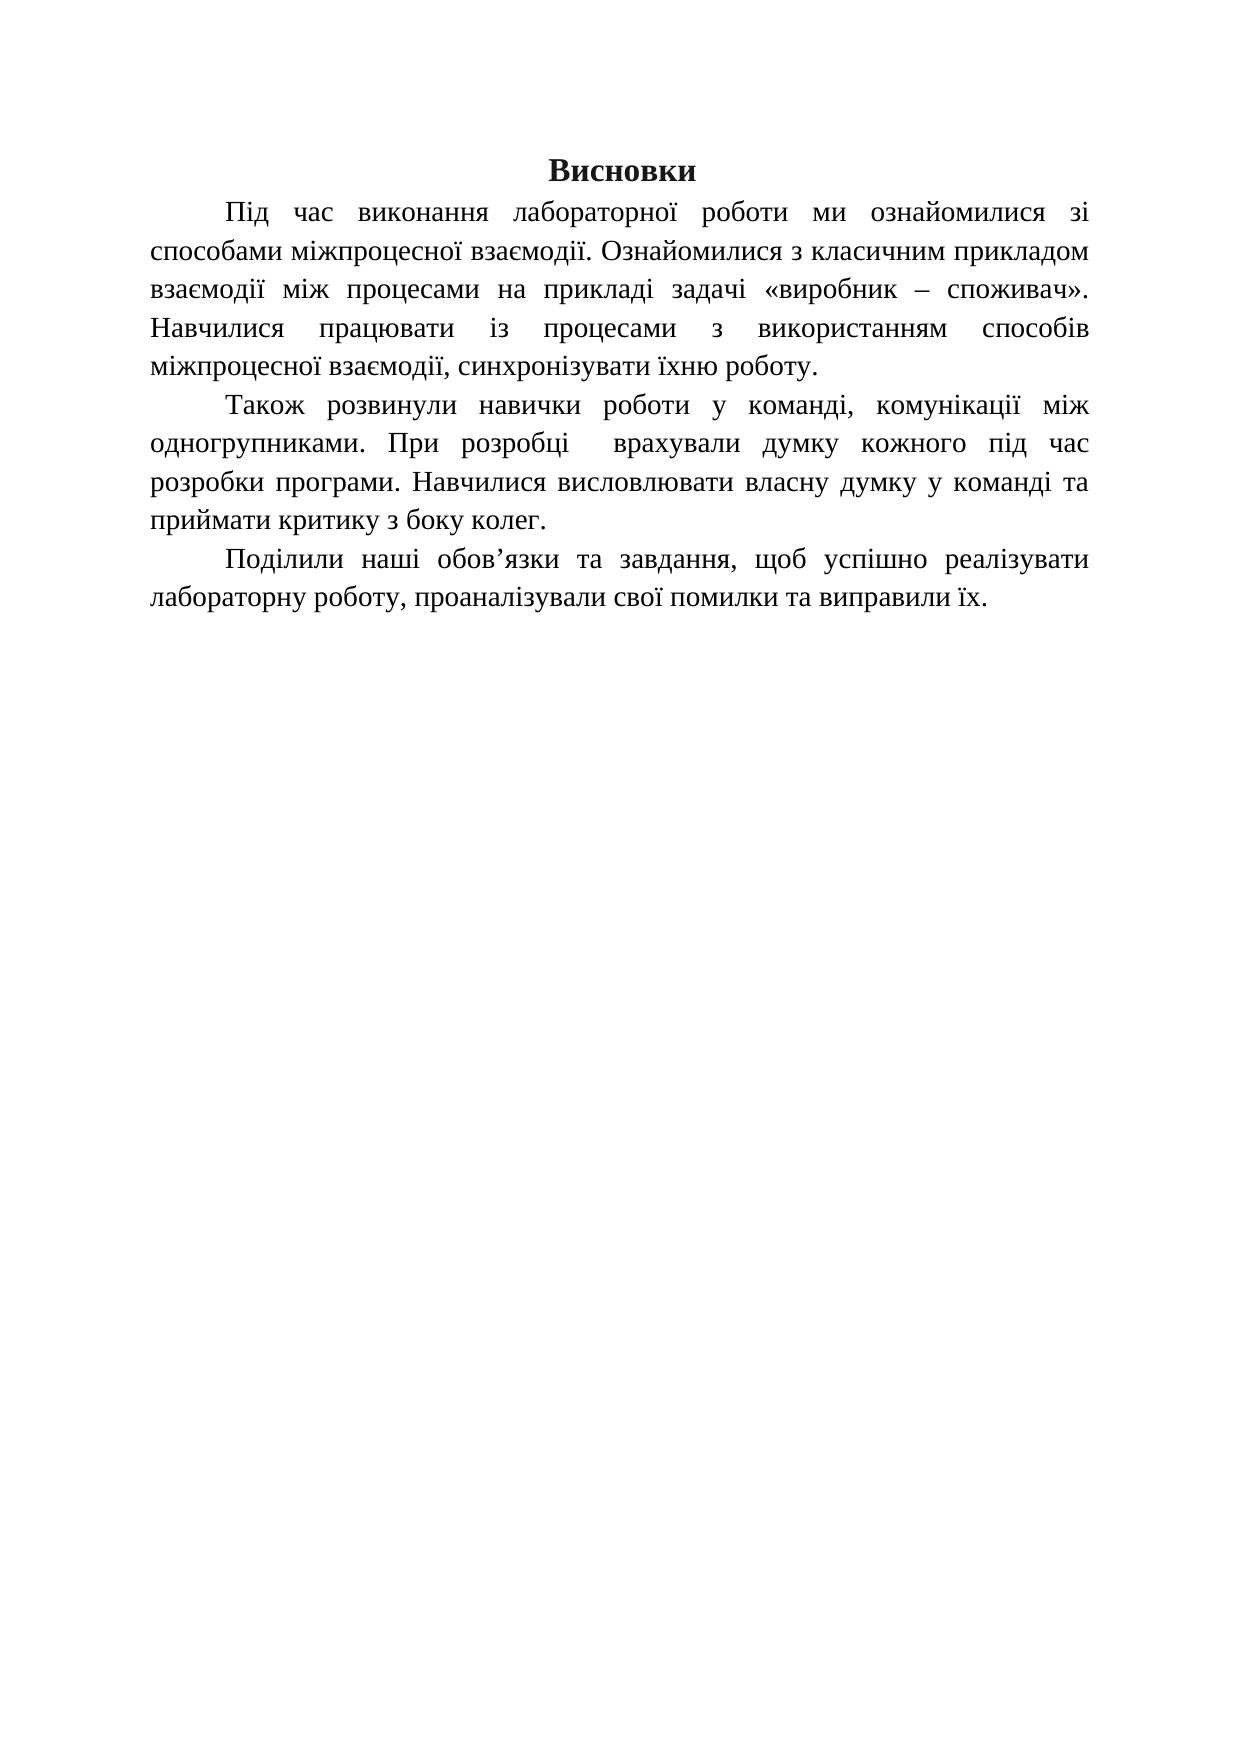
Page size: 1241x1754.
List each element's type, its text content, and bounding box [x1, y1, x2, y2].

text Під час виконання лабораторної роботи ми ознайомилися зі способами міжпроцесної взаємодії. Ознайомилися з класичним прикладом взаємодії між процесами на прикладі задачі «виробник – споживач». Навчилися працювати із процесами з використанням способів міжпроцесної взаємодії, синхронізувати їхню роботу. [150, 194, 1090, 382]
text Також розвинули навички роботи у команді, комунікації між одногрупниками. При розробці врахували думку кожного під час розробки програми. Навчилися висловлювати власну думку у команді та приймати критику з боку колег. [150, 387, 1090, 536]
text Поділили наші обов’язки та завдання, щоб успішно реалізувати лабораторну роботу, проаналізували свої помилки та виправили їх. [150, 541, 1090, 613]
text Висновки [32, 150, 1212, 188]
